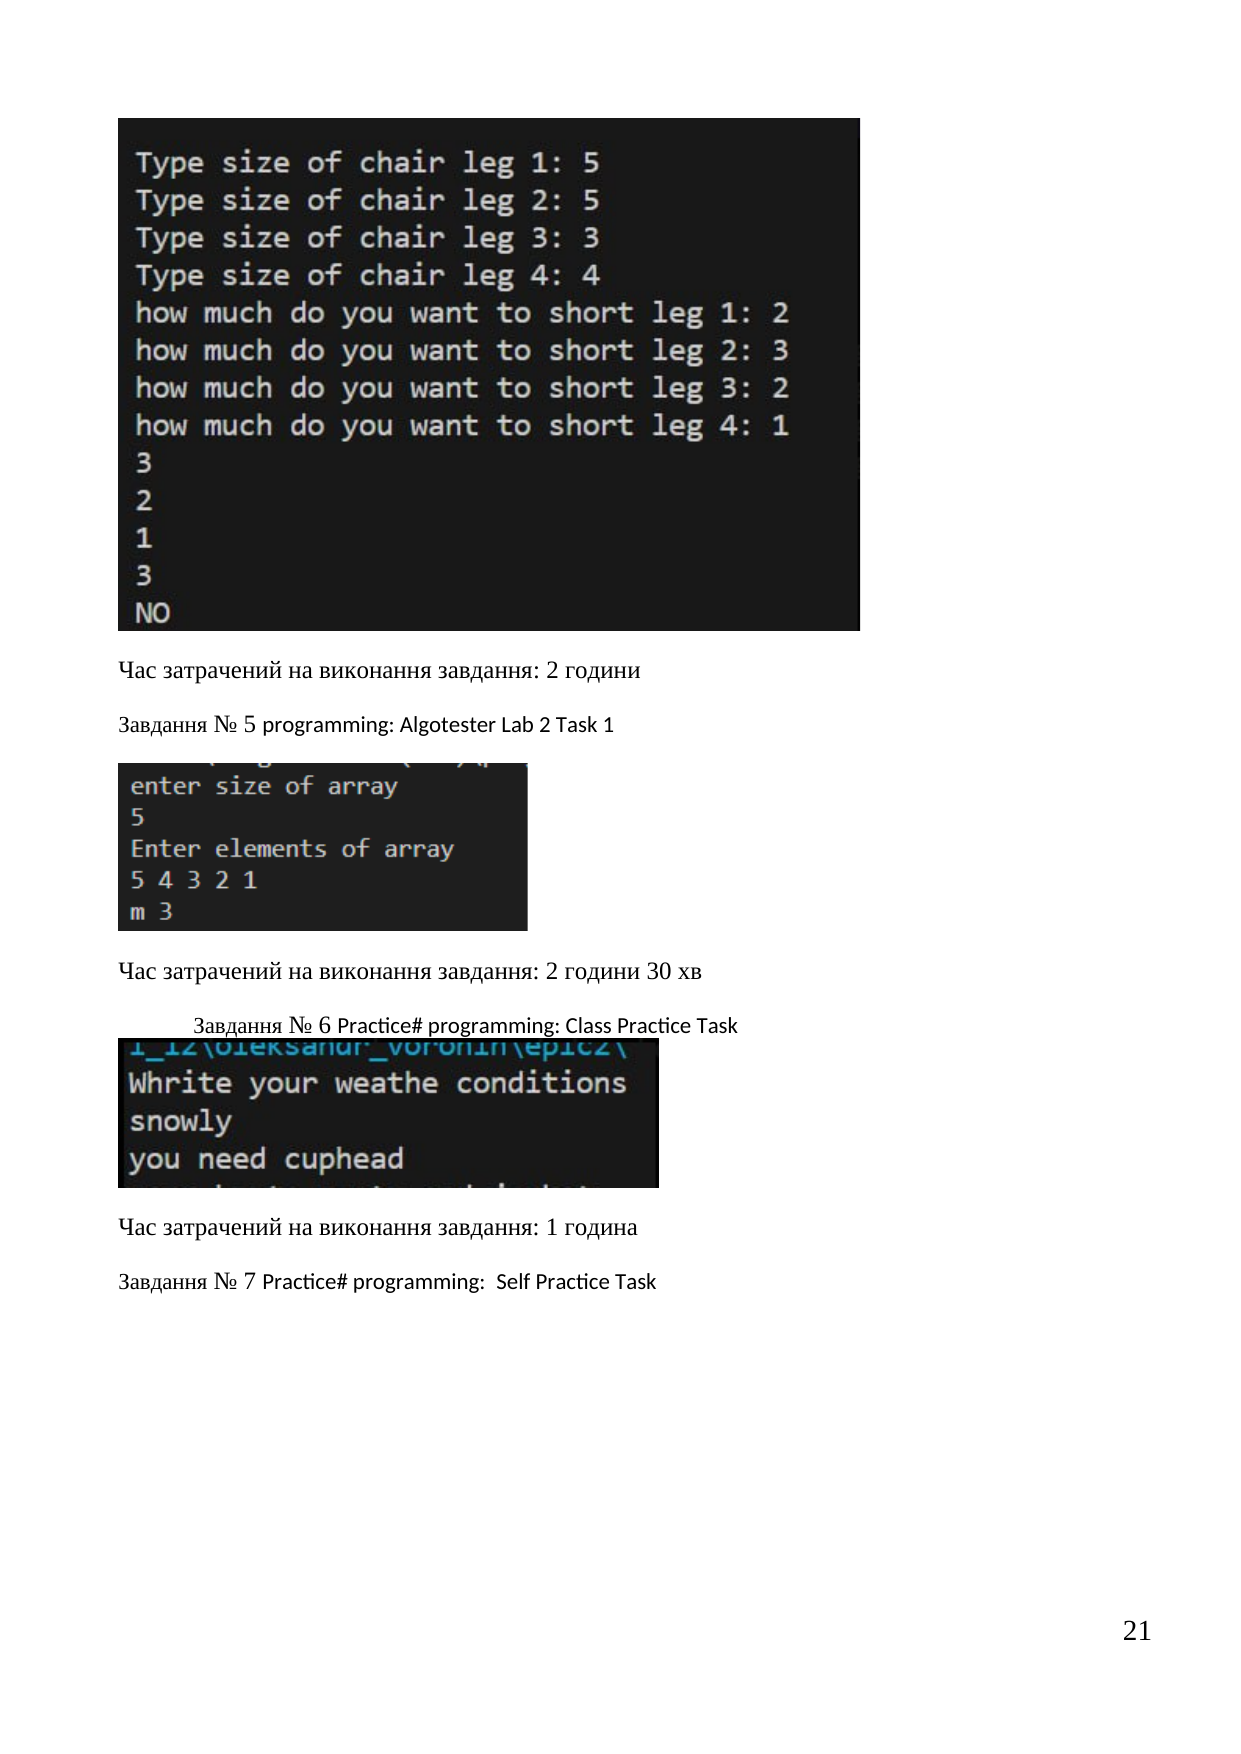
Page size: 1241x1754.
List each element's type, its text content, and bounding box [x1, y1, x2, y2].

picture [118, 118, 861, 631]
picture [118, 1038, 659, 1188]
text Завдання № 6 Practice# programming: Class Practice Task [193, 1010, 1152, 1039]
text Завдання № 5 programming: Algotester Lab 2 Task 1 [118, 709, 1152, 738]
text Час затрачений на виконання завдання: 2 години 30 хв [118, 956, 1152, 984]
text Час затрачений на виконання завдання: 1 година [118, 1212, 1152, 1241]
text Час затрачений на виконання завдання: 2 години [118, 656, 1152, 684]
picture [118, 763, 528, 931]
text Завдання № 7 Practice# programming: Self Practice Task [118, 1266, 1152, 1295]
